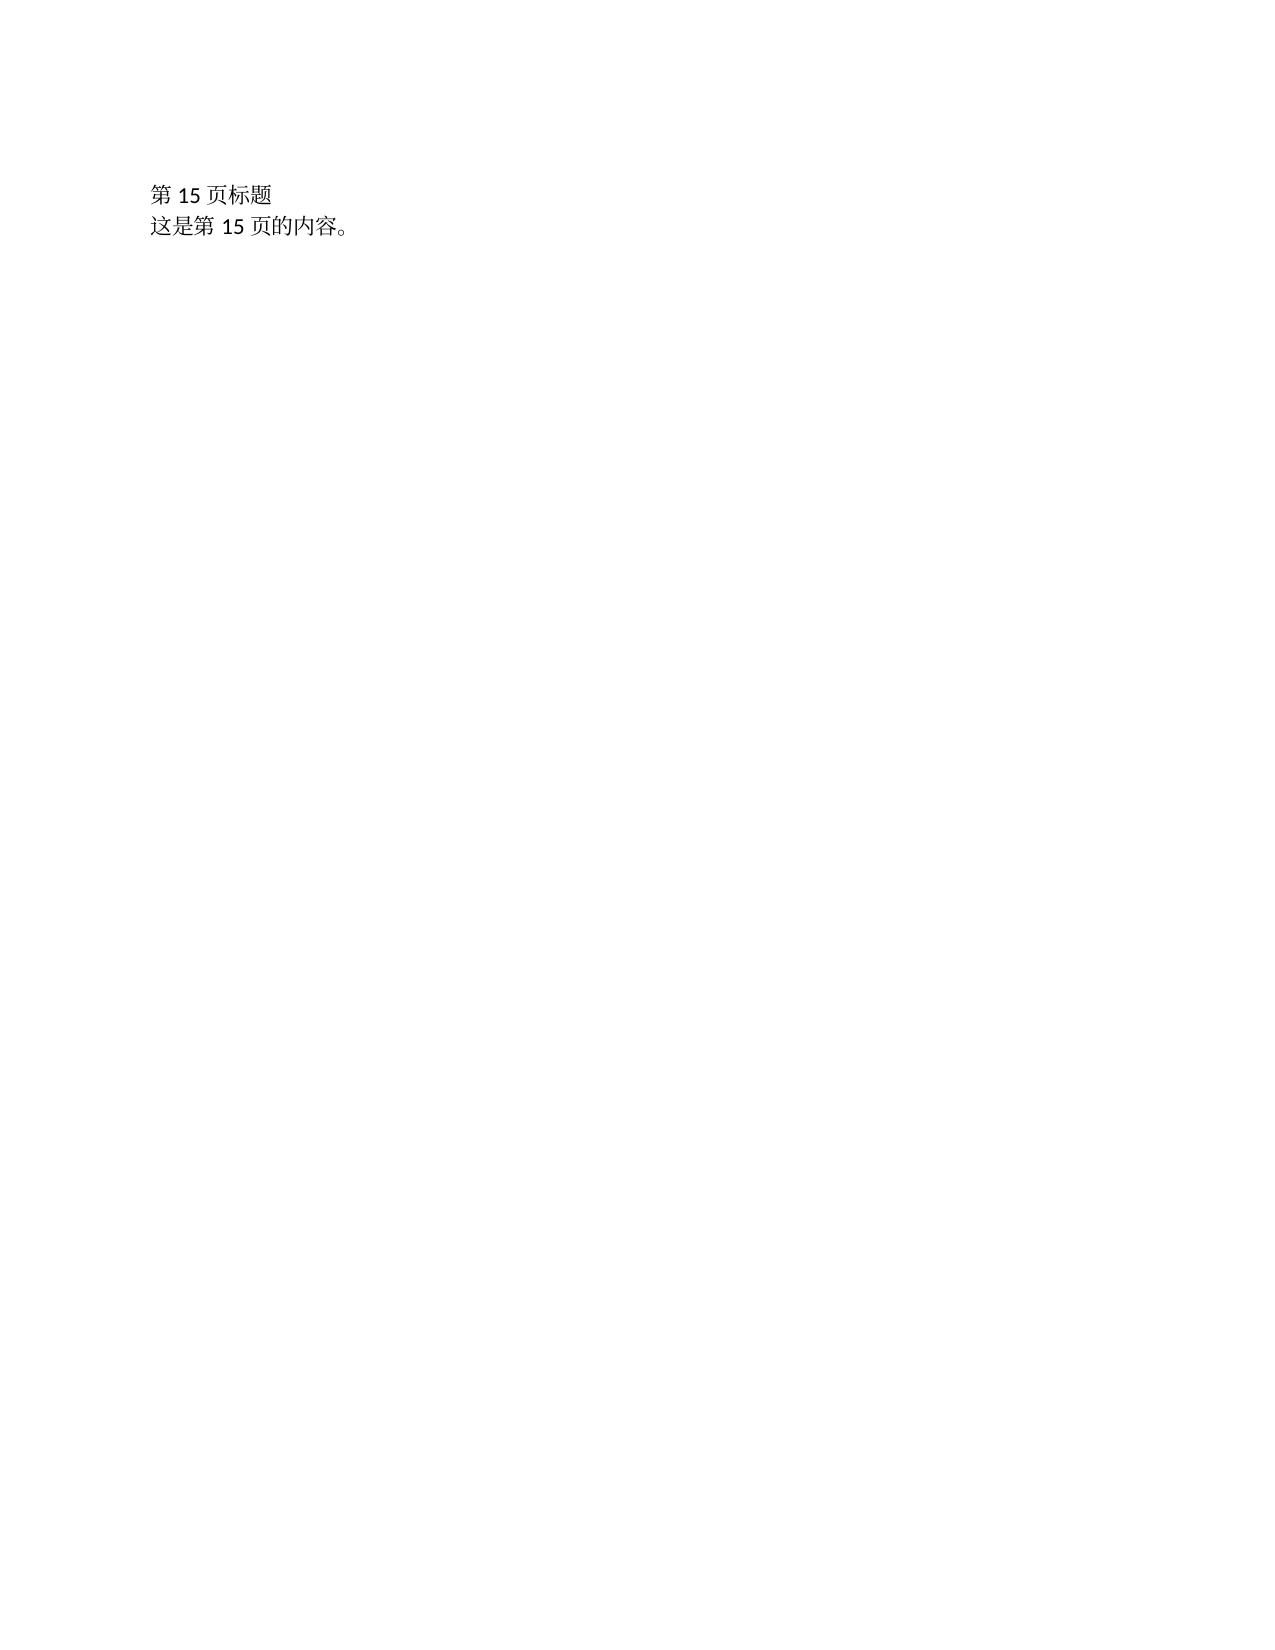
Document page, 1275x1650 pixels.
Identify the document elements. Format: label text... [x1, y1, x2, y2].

text 这是第 15 页的内容。 [150, 218, 1125, 252]
